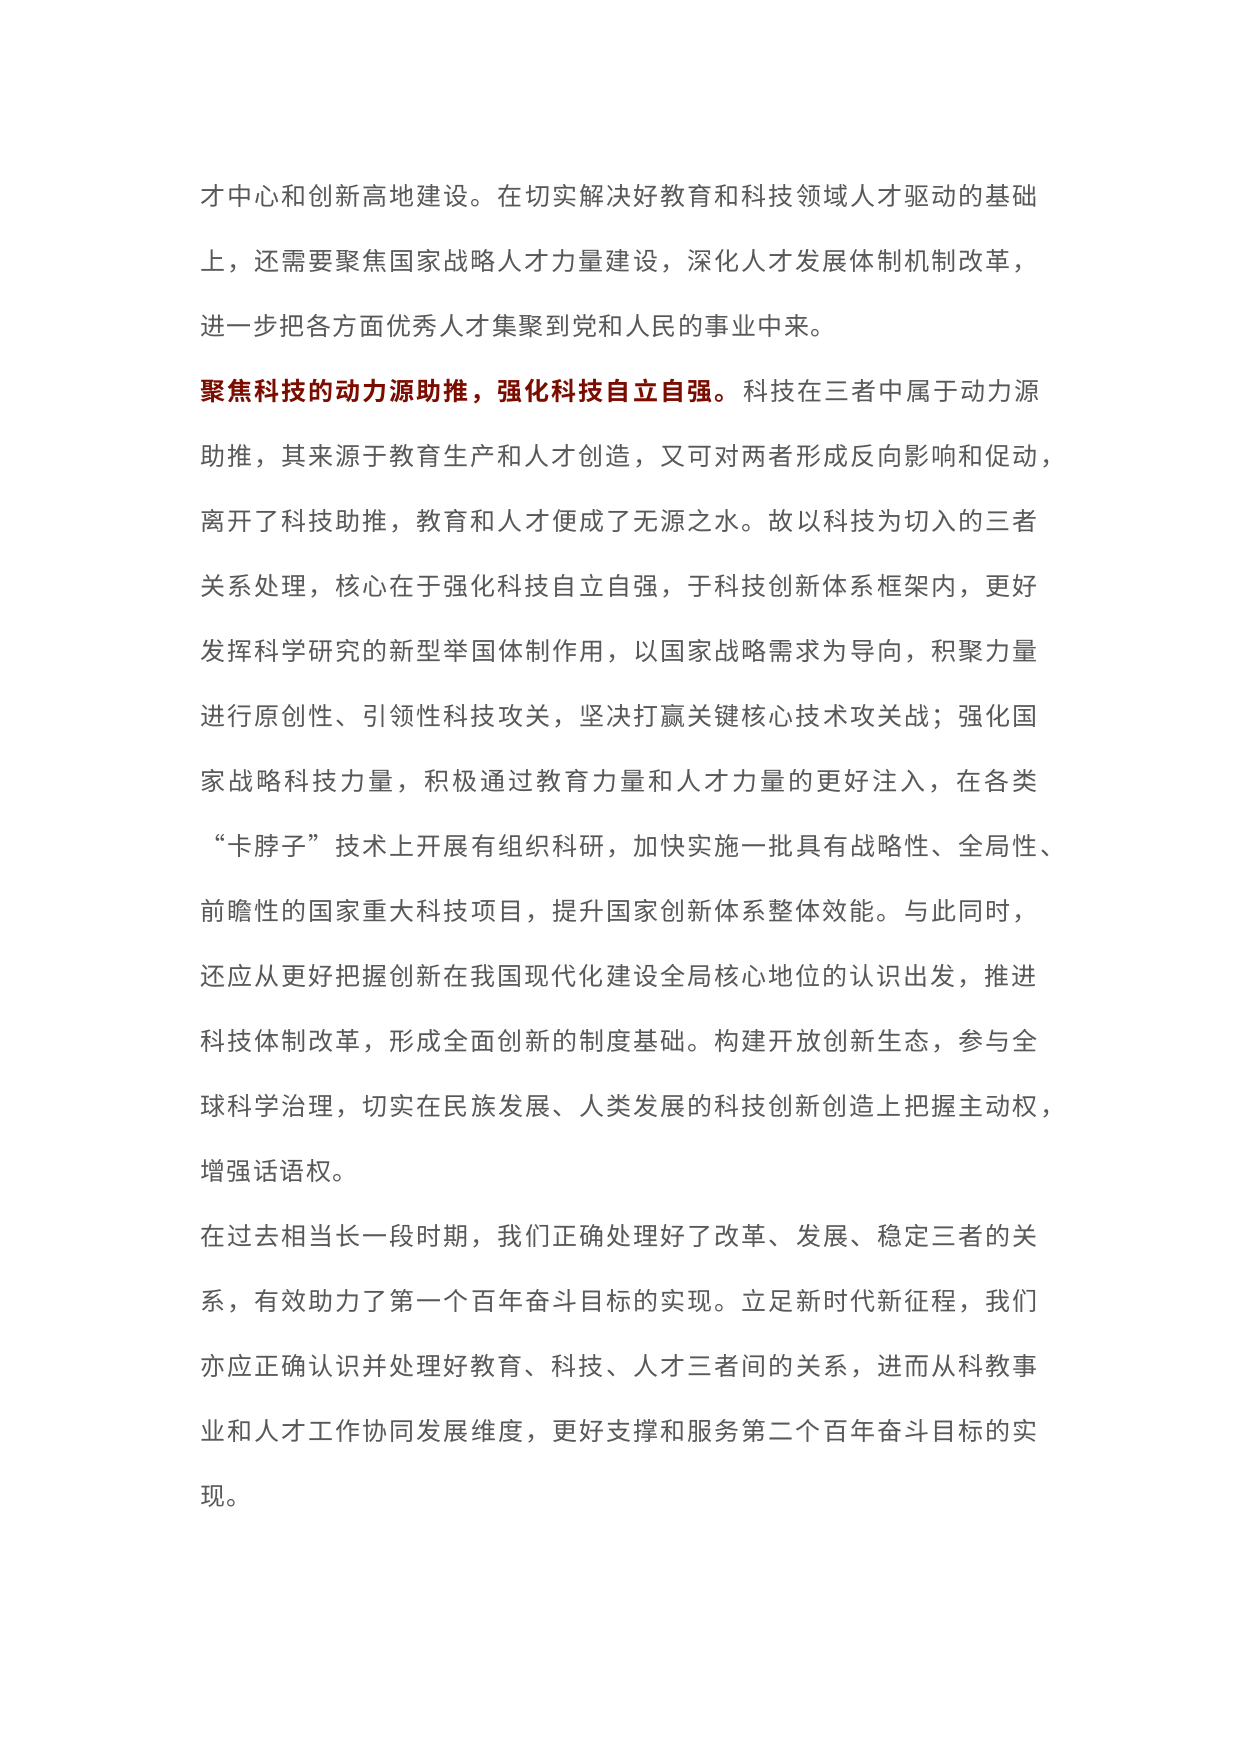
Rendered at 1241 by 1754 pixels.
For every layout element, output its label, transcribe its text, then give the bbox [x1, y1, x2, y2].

text 聚焦科技的动力源助推，强化科技自立自强。科技在三者中属于动力源助推，其来源于教育生产和人才创造，又可对两者形成反向影响和促动，离开了科技助推，教育和人才便成了无源之水。故以科技为切入的三者关系处理，核心在于强化科技自立自强，于科技创新体系框架内，更好发挥科学研究的新型举国体制作用，以国家战略需求为导向，积聚力量进行原创性、引领性科技攻关，坚决打赢关键核心技术攻关战；强化国家战略科技力量，积极通过教育力量和人才力量的更好注入，在各类“卡脖子”技术上开展有组织科研，加快实施一批具有战略性、全局性、前瞻性的国家重大科技项目，提升国家创新体系整体效能。与此同时，还应从更好把握创新在我国现代化建设全局核心地位的认识出发，推进科技体制改革，形成全面创新的制度基础。构建开放创新生态，参与全球科学治理，切实在民族发展、人类发展的科技创新创造上把握主动权，增强话语权。 [200, 357, 1040, 1202]
text 在过去相当长一段时期，我们正确处理好了改革、发展、稳定三者的关系，有效助力了第一个百年奋斗目标的实现。立足新时代新征程，我们亦应正确认识并处理好教育、科技、人才三者间的关系，进而从科教事业和人才工作协同发展维度，更好支撑和服务第二个百年奋斗目标的实现。 [200, 1202, 1040, 1527]
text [200, 162, 1040, 357]
